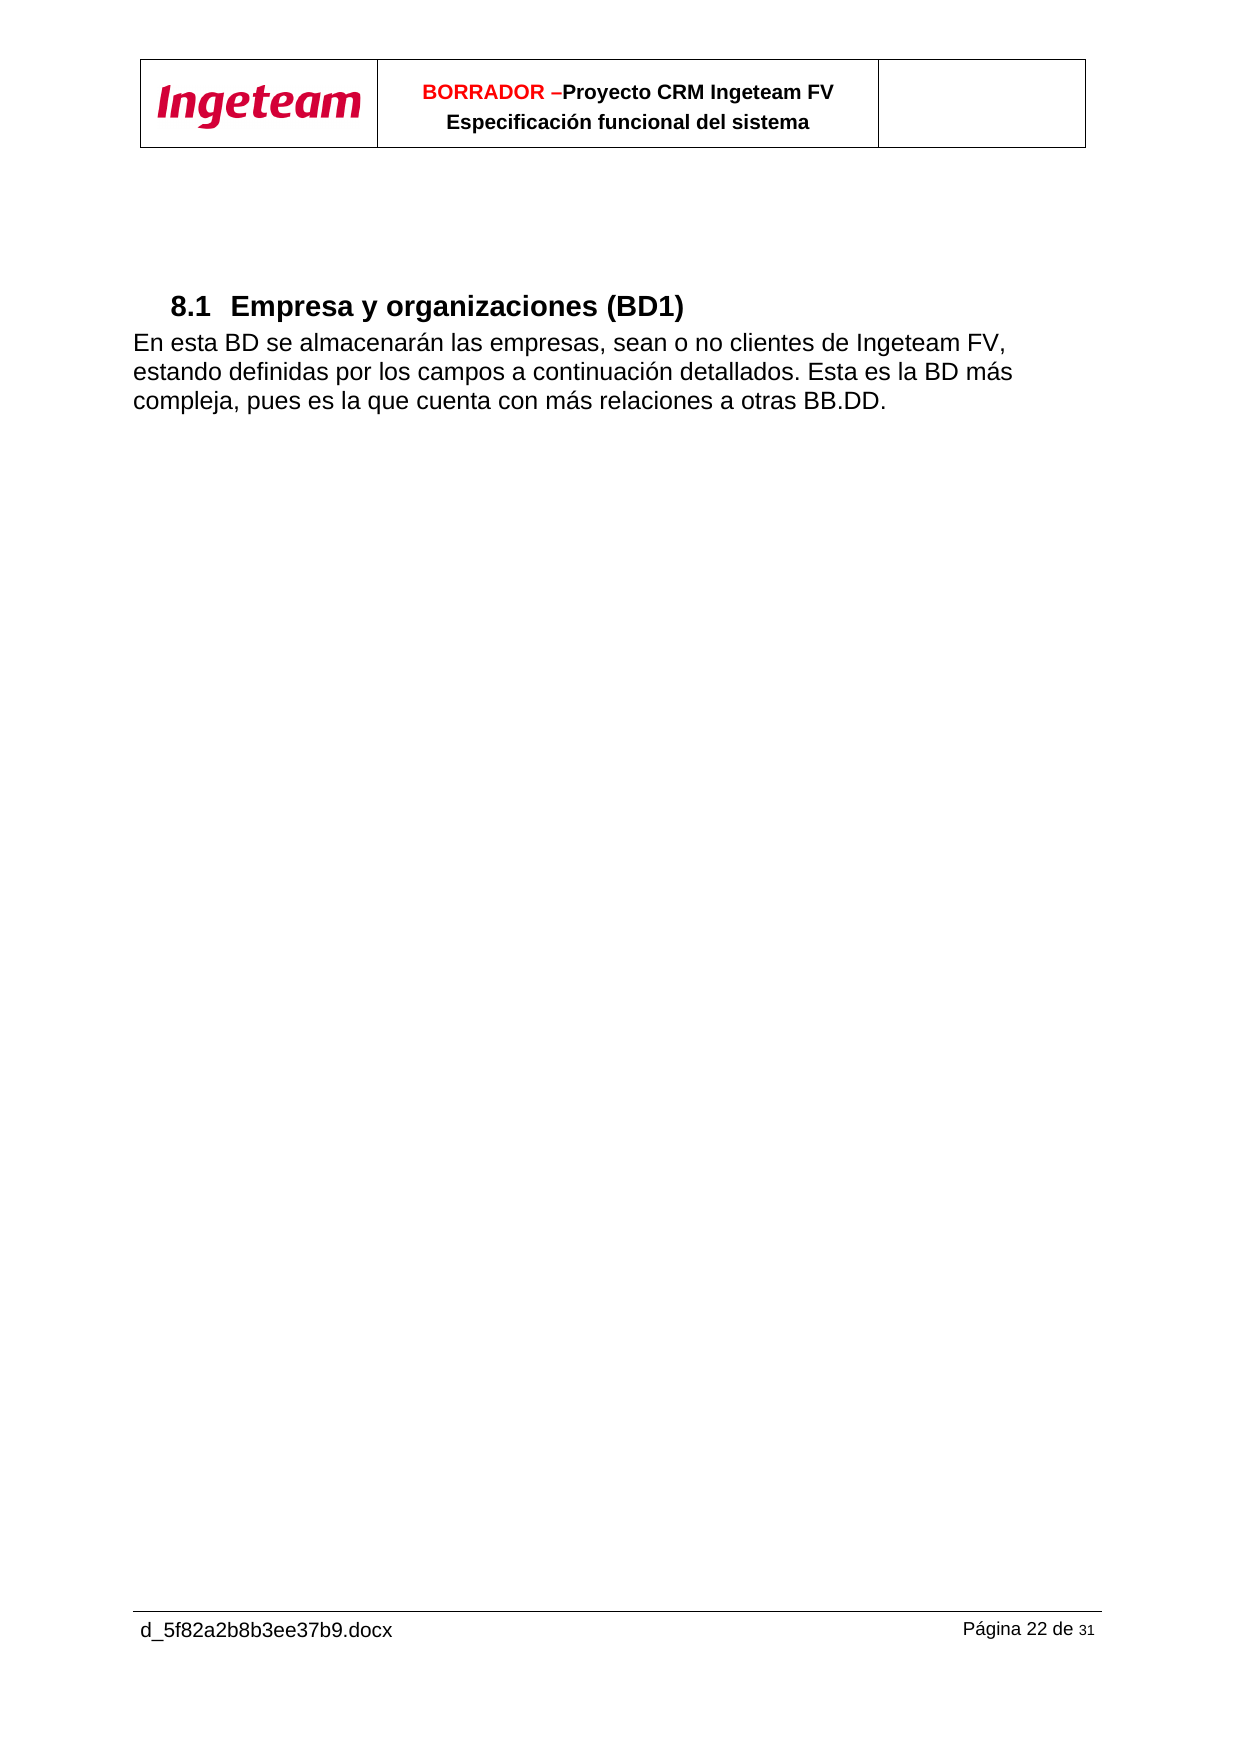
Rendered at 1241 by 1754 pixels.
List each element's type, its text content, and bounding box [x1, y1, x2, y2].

subtitle Empresa y organizaciones (BD1) [170, 317, 1092, 351]
text En esta BD se almacenarán las empresas, sean o no clientes de Ingeteam FV, estando definidas por los campos a continuación detallados. Esta es la BD más compleja, pues es la que cuenta con más relaciones a otras BB.DD. [133, 357, 1092, 443]
picture [157, 85, 361, 129]
